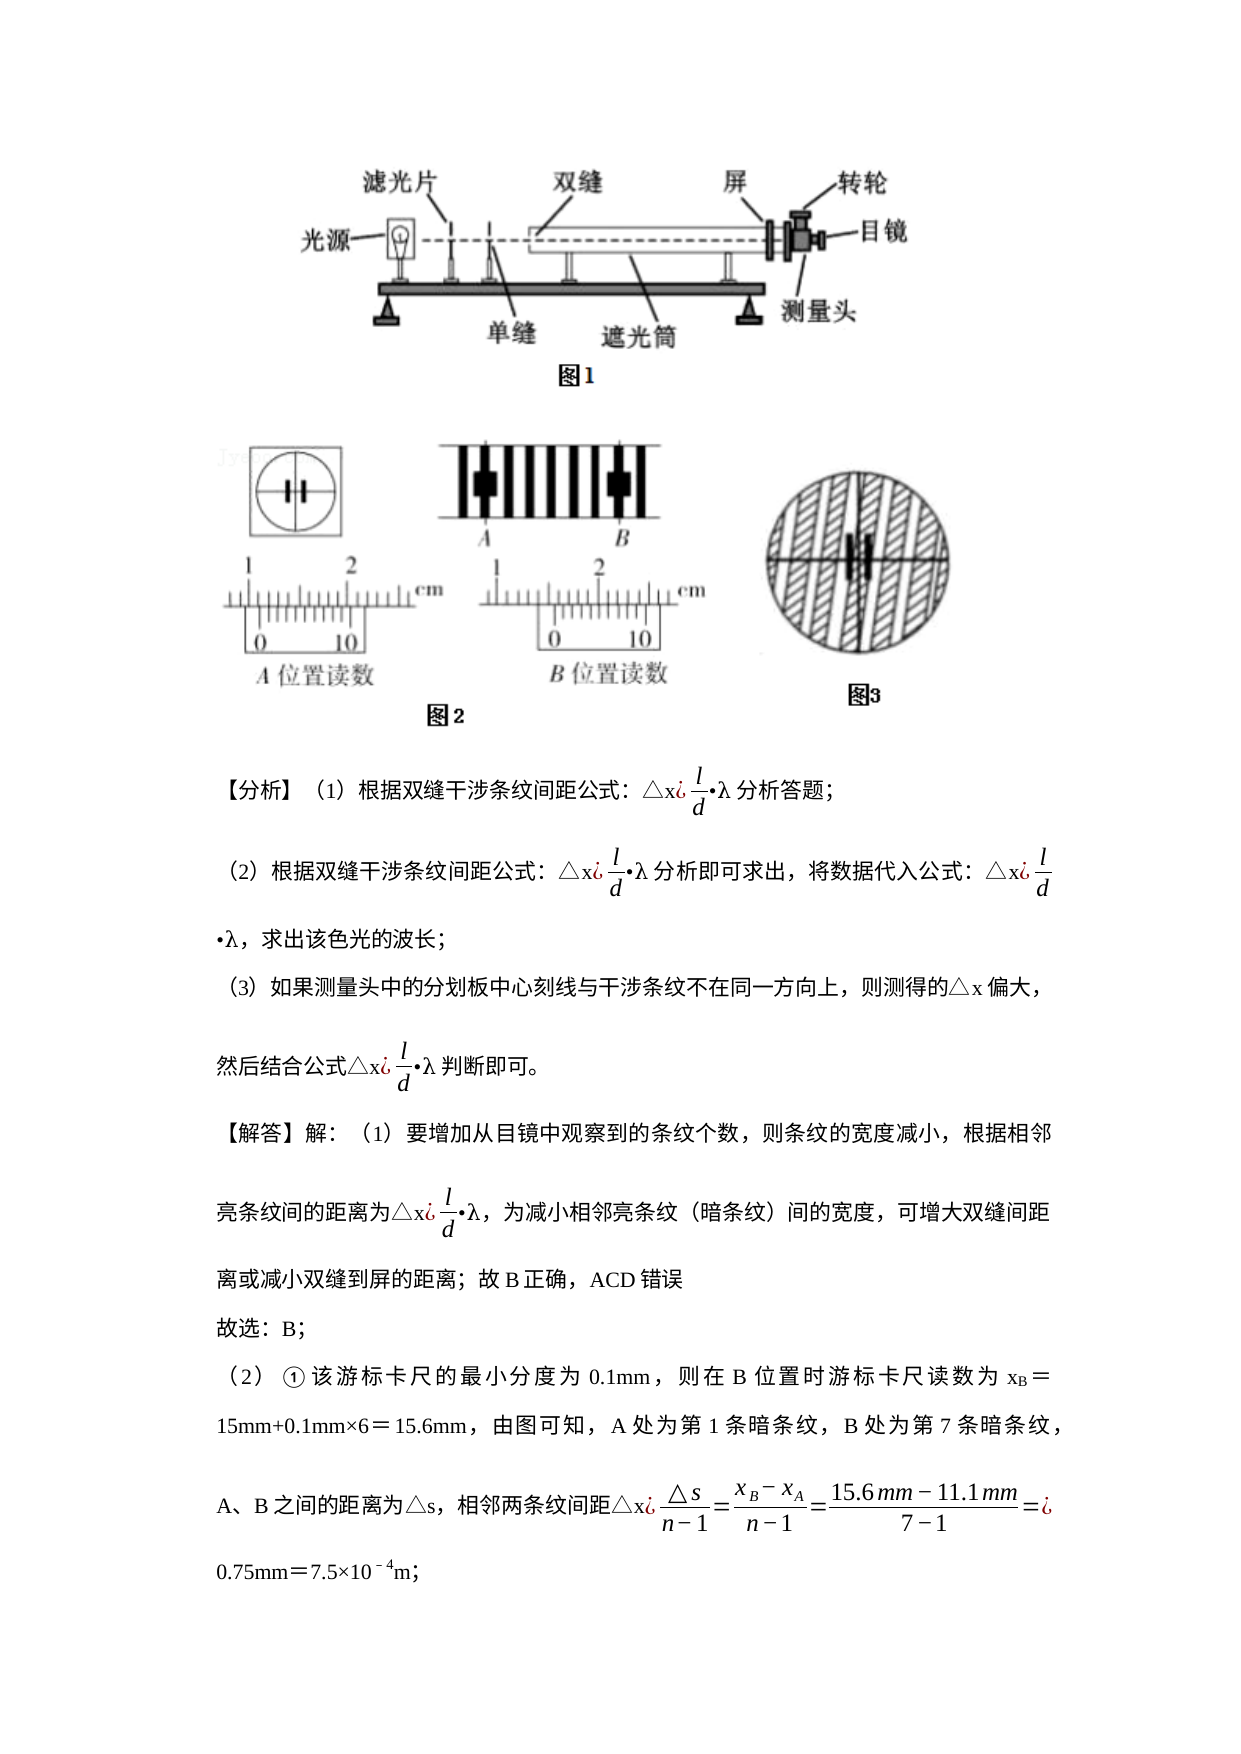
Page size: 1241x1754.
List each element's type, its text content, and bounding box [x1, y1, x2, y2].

text 【解答】解：（1）要增加从目镜中观察到的条纹个数，则条纹的宽度减小，根据相邻亮条纹间的距离为△x•λ，为减小相邻亮条纹（暗条纹）间的宽度，可增大双缝间距离或减小双缝到屏的距离；故B正确，ACD错误 [216, 1116, 1053, 1294]
text （3）如果测量头中的分划板中心刻线与干涉条纹不在同一方向上，则测得的△x偏大，然后结合公式△x•λ判断即可。 [216, 970, 1053, 1100]
text 故选：B； [216, 1310, 1053, 1343]
text （2）根据双缝干涉条纹间距公式：△x•λ分析即可求出，将数据代入公式：△x•λ，求出该色光的波长； [216, 840, 1053, 954]
text 【分析】（1）根据双缝干涉条纹间距公式：△x•λ分析答题； [216, 759, 1053, 824]
picture [216, 162, 957, 731]
text （2）①该游标卡尺的最小分度为0.1mm，则在B位置时游标卡尺读数为xB＝15mm+0.1mm×6＝15.6mm，由图可知，A处为第1条暗条纹，B处为第7条暗条纹，A、B之间的距离为△s，相邻两条纹间距△x0.75mm＝7.5×10﹣4m； [216, 1359, 1053, 1586]
